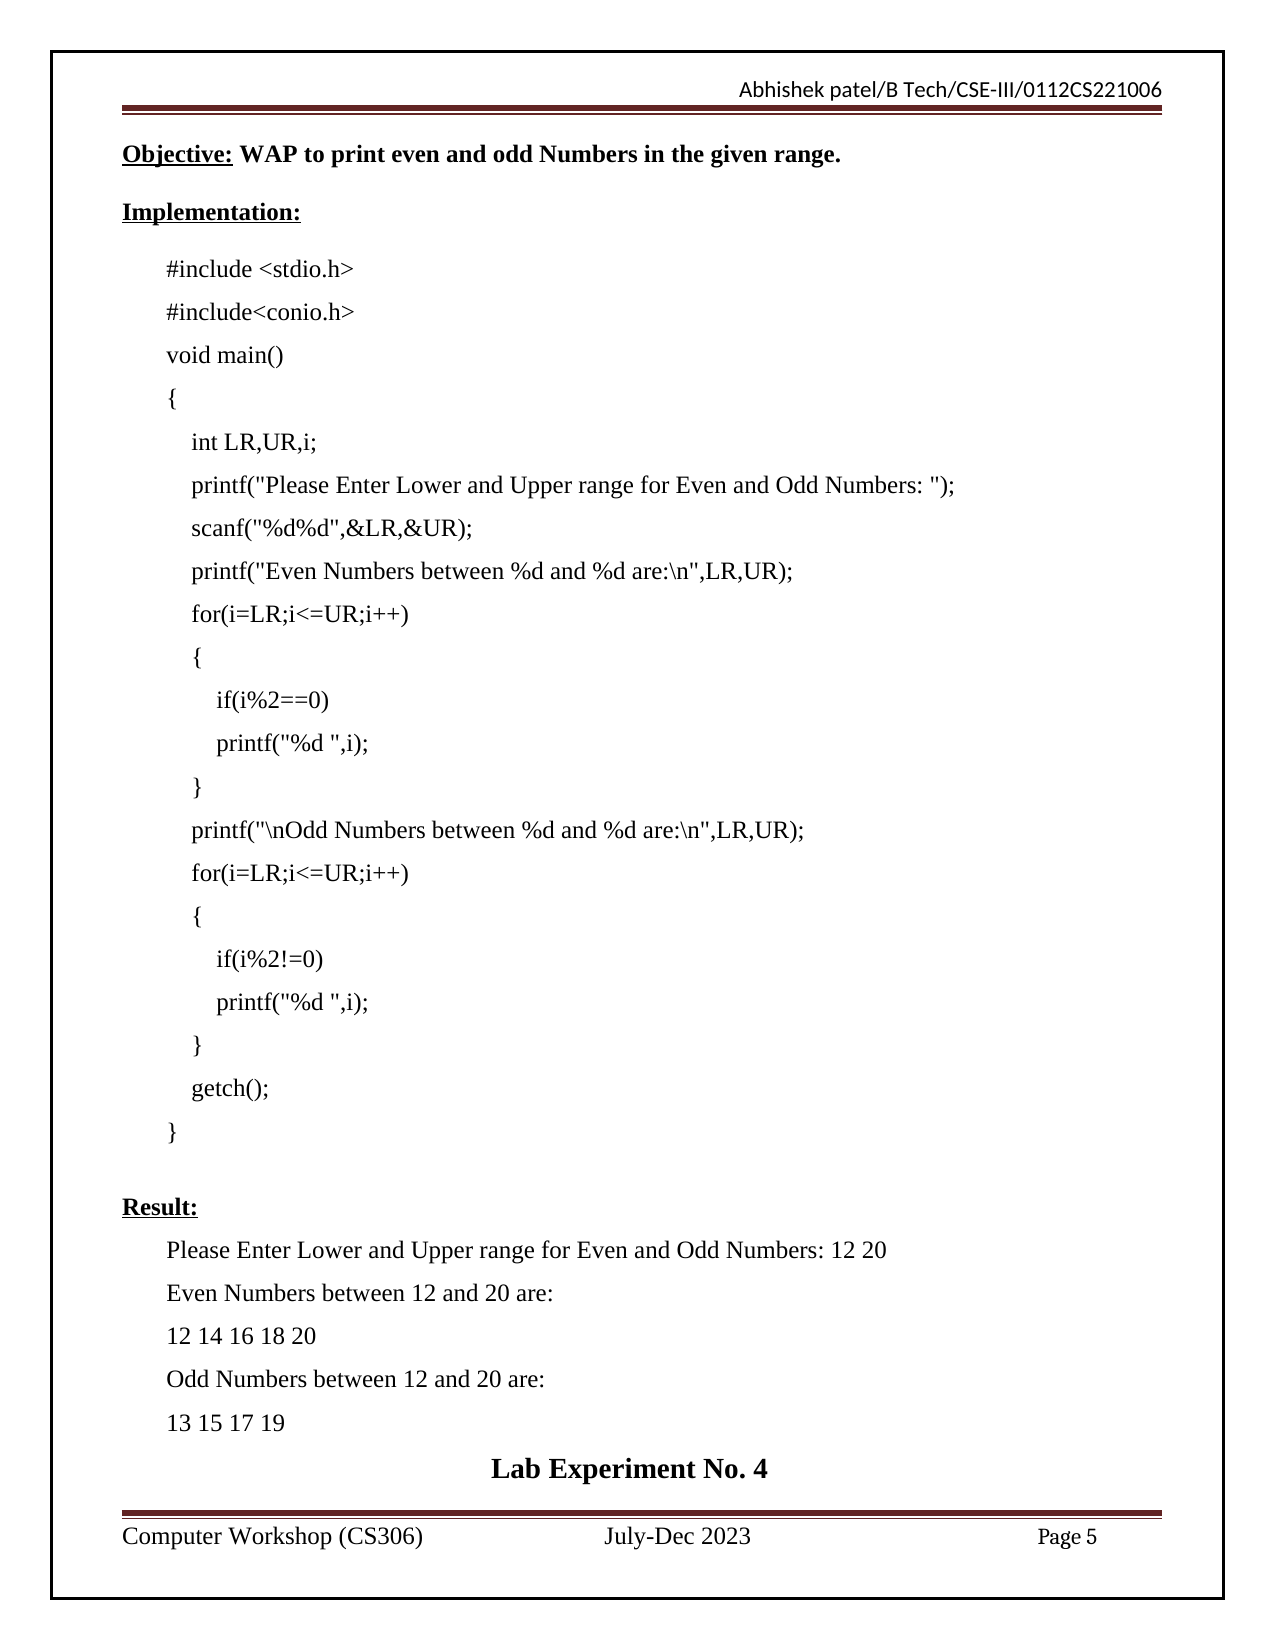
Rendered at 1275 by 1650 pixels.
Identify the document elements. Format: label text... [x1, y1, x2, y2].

text Odd Numbers between 12 and 20 are: [166, 1364, 1162, 1393]
text Even Numbers between 12 and 20 are: [166, 1278, 1162, 1307]
text printf("\nOdd Numbers between %d and %d are:\n",LR,UR); [166, 815, 1162, 843]
text for(i=LR;i<=UR;i++) [166, 599, 1162, 628]
text printf("%d ",i); [166, 728, 1162, 757]
text #include<conio.h> [166, 297, 1162, 326]
text 13 15 17 19 [166, 1408, 1162, 1436]
text #include <stdio.h> [166, 254, 1162, 283]
text void main() [166, 340, 1162, 369]
text } [166, 772, 1162, 800]
text int LR,UR,i; [166, 427, 1162, 455]
text { [166, 901, 1162, 930]
text } [166, 1117, 1162, 1145]
text printf("%d ",i); [166, 987, 1162, 1016]
text } [166, 1030, 1162, 1059]
subtitle Implementation: [122, 197, 1023, 225]
subtitle Objective: WAP to print even and odd Numbers in the given range. [122, 139, 1023, 168]
text if(i%2==0) [166, 685, 1162, 714]
text scanf("%d%d",&LR,&UR); [166, 513, 1162, 542]
text { [166, 383, 1162, 412]
text { [166, 642, 1162, 671]
text Please Enter Lower and Upper range for Even and Odd Numbers: 12 20 [166, 1235, 1162, 1264]
text getch(); [166, 1073, 1162, 1102]
text printf("Even Numbers between %d and %d are:\n",LR,UR); [166, 556, 1162, 585]
subtitle Lab Experiment No. 4 [236, 1451, 1023, 1484]
text 12 14 16 18 20 [166, 1321, 1162, 1350]
text Result: [122, 1192, 1162, 1221]
text for(i=LR;i<=UR;i++) [166, 858, 1162, 887]
text printf("Please Enter Lower and Upper range for Even and Odd Numbers: "); [166, 470, 1162, 498]
text if(i%2!=0) [166, 944, 1162, 973]
